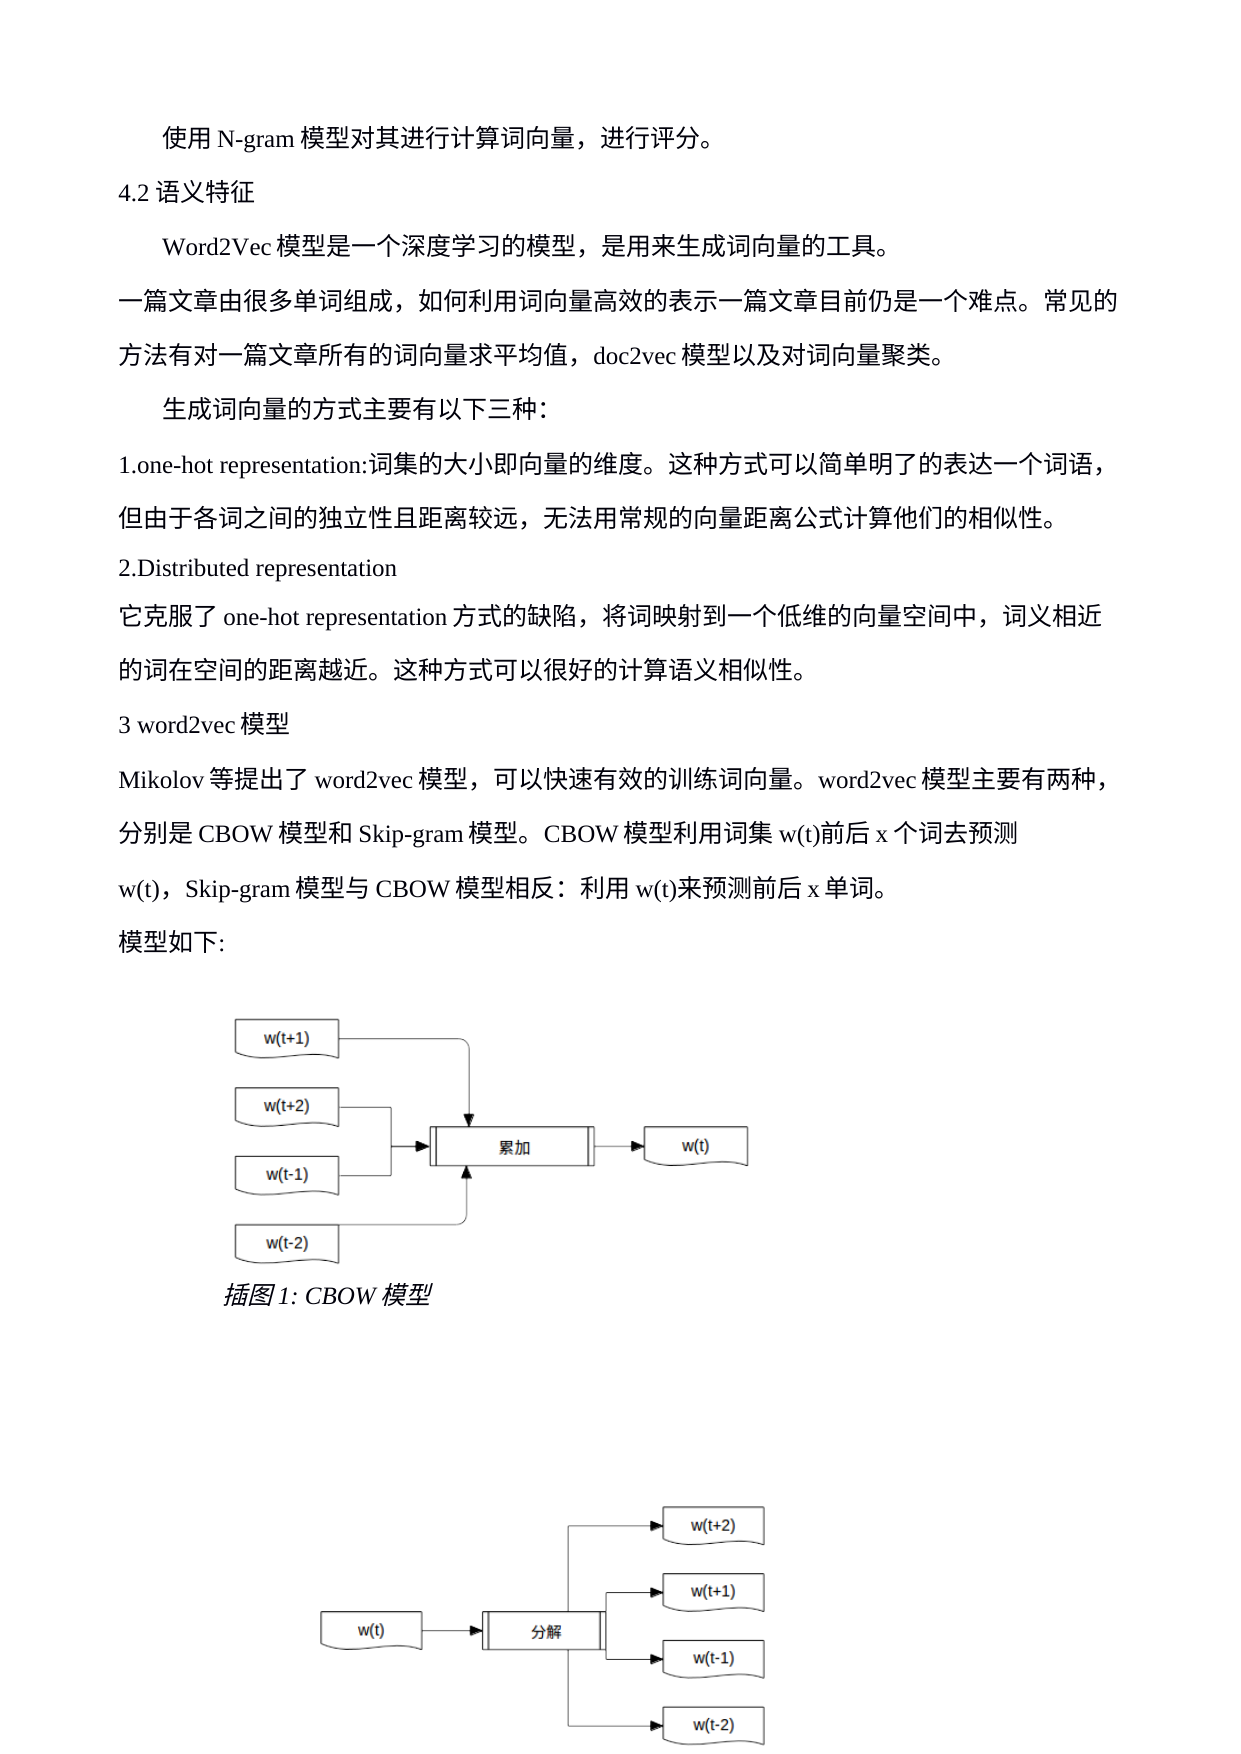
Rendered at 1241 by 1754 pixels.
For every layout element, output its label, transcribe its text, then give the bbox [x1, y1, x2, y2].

text 2.Distributed representation [118, 553, 1122, 582]
text Mikolov等提出了word2vec模型，可以快速有效的训练词向量。word2vec模型主要有两种，分别是CBOW模型和Skip-gram模型。CBOW模型利用词集w(t)前后x个词去预测w(t)，Skip-gram模型与CBOW模型相反：利用w(t)来预测前后x单词。 [118, 759, 1122, 904]
text Word2Vec模型是一个深度学习的模型，是用来生成词向量的工具。 [118, 227, 1122, 263]
text 1.one-hot representation:词集的大小即向量的维度。这种方式可以简单明了的表达一个词语，但由于各词之间的独立性且距离较远，无法用常规的向量距离公式计算他们的相似性。 [118, 444, 1122, 535]
text 使用N-gram模型对其进行计算词向量，进行评分。 [118, 118, 1122, 154]
text 模型如下: [118, 922, 1122, 959]
picture [308, 1495, 775, 1754]
text 3 word2vec模型 [118, 705, 1122, 741]
text 4.2 语义特征 [118, 172, 1122, 209]
text 它克服了one-hot representation方式的缺陷，将词映射到一个低维的向量空间中，词义相近的词在空间的距离越近。这种方式可以很好的计算语义相似性。 [118, 596, 1122, 687]
picture [222, 1006, 760, 1276]
text 一篇文章由很多单词组成，如何利用词向量高效的表示一篇文章目前仍是一个难点。常见的方法有对一篇文章所有的词向量求平均值，doc2vec模型以及对词向量聚类。 [118, 281, 1122, 372]
text 生成词向量的方式主要有以下三种： [118, 390, 1122, 426]
